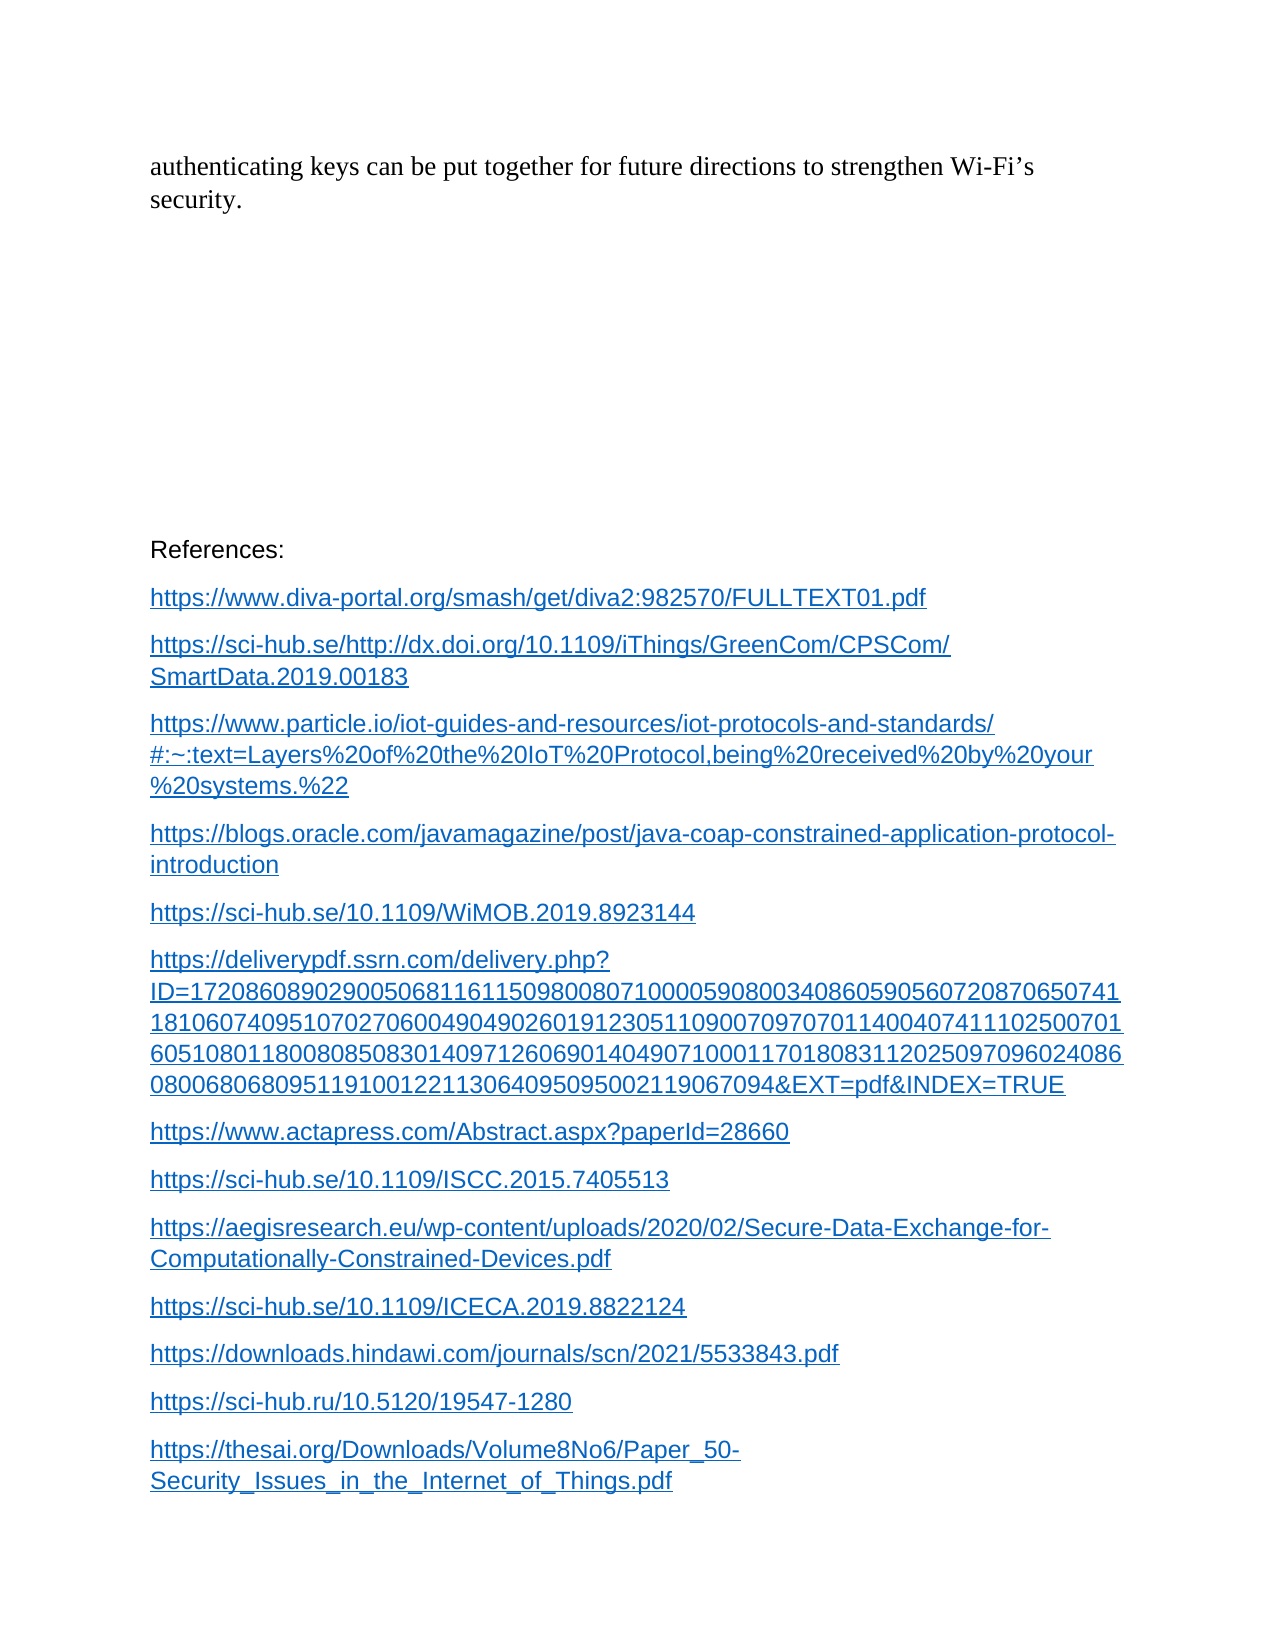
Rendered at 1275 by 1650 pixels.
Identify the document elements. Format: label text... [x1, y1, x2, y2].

text https://aegisresearch.eu/wp-content/uploads/2020/02/Secure-Data-Exchange-for-Computationally-Constrained-Devices.pdf [150, 1213, 1125, 1272]
text https://sci-hub.ru/10.5120/19547-1280 [150, 1387, 1125, 1416]
text https://sci-hub.se/10.1109/ISCC.2015.7405513 [150, 1165, 1125, 1194]
text https://sci-hub.se/10.1109/WiMOB.2019.8923144 [150, 898, 1125, 926]
text References: [150, 535, 1125, 564]
text https://www.diva-portal.org/smash/get/diva2:982570/FULLTEXT01.pdf [150, 583, 1125, 611]
text https://sci-hub.se/10.1109/ICECA.2019.8822124 [150, 1291, 1125, 1320]
text https://deliverypdf.ssrn.com/delivery.php?ID=172086089029005068116115098008071000059080034086059056072087065074118106074095107027060049049026019123051109007097070114004074111025007016051080118008085083014097126069014049071000117018083112025097096024086080068068095119100122113064095095002119067094&EXT=pdf&INDEX=TRUE [150, 945, 1125, 1098]
text https://www.actapress.com/Abstract.aspx?paperId=28660 [150, 1117, 1125, 1146]
text https://www.particle.io/iot-guides-and-resources/iot-protocols-and-standards/#:~:text=Layers%20of%20the%20IoT%20Protocol,being%20received%20by%20your%20systems.%22 [150, 709, 1125, 800]
text https://blogs.oracle.com/javamagazine/post/java-coap-constrained-application-protocol-introduction [150, 819, 1125, 879]
text https://thesai.org/Downloads/Volume8No6/Paper_50-Security_Issues_in_the_Internet_of_Things.pdf [150, 1434, 1125, 1494]
text https://sci-hub.se/http://dx.doi.org/10.1109/iThings/GreenCom/CPSCom/SmartData.2019.00183 [150, 630, 1125, 690]
text https://downloads.hindawi.com/journals/scn/2021/5533843.pdf [150, 1339, 1125, 1368]
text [150, 150, 1125, 215]
